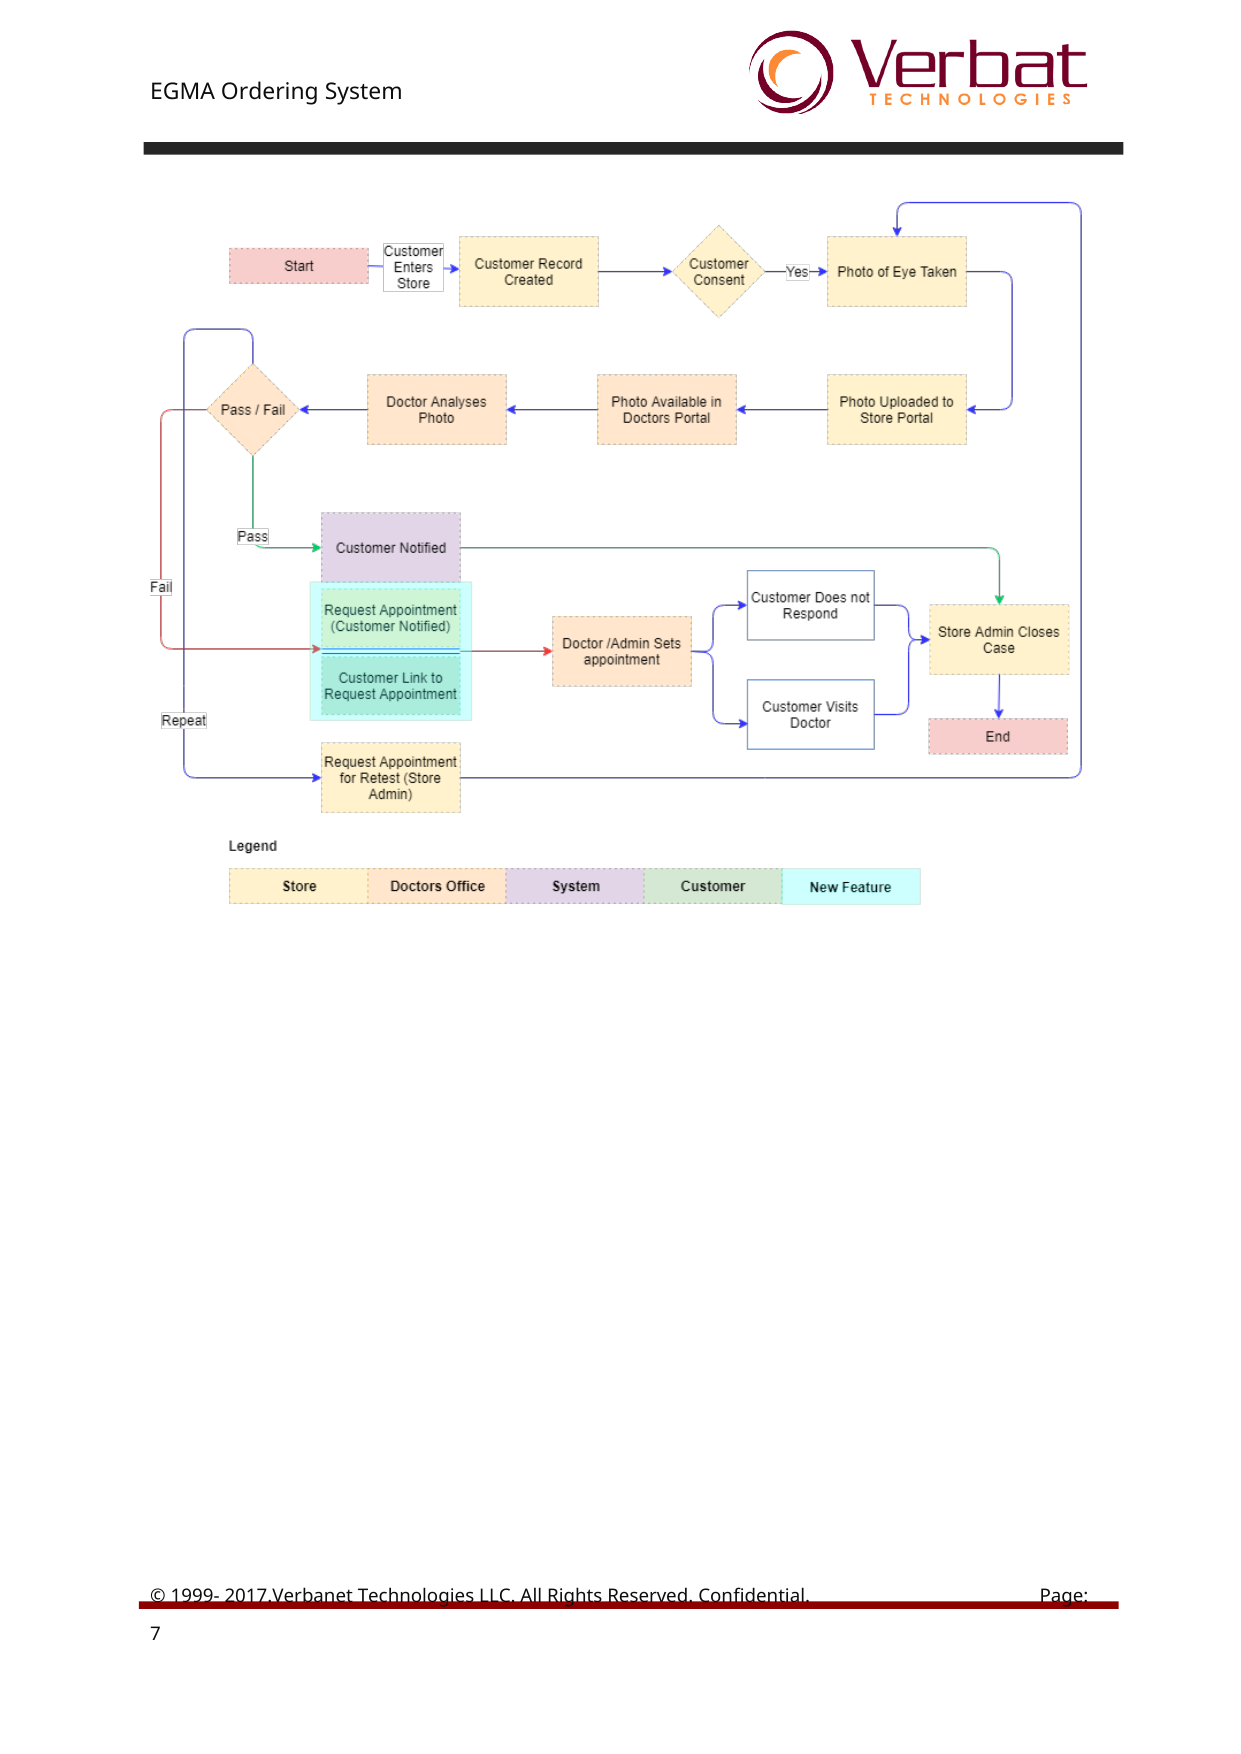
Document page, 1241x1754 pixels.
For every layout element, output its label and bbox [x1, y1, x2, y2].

picture [150, 194, 1091, 905]
picture [745, 26, 1089, 114]
